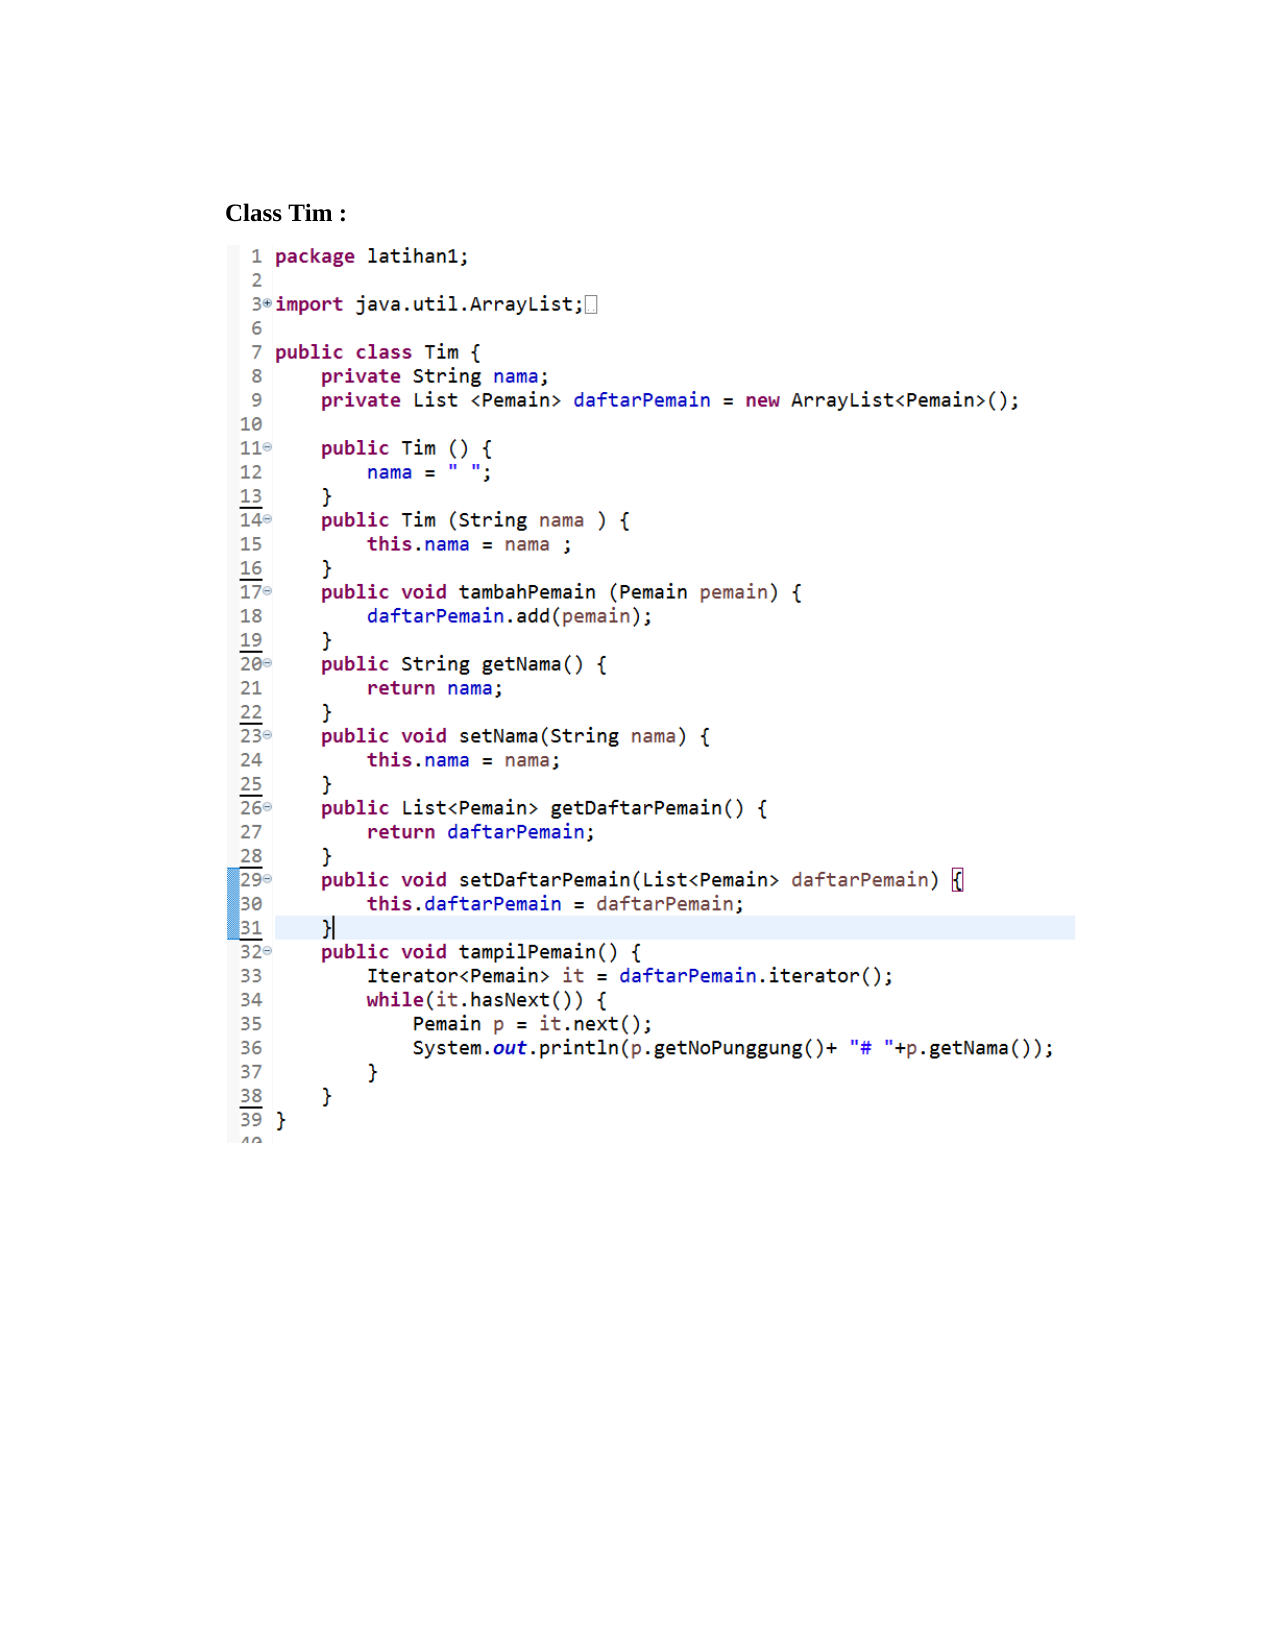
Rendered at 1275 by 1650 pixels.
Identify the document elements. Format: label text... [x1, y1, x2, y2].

picture [225, 245, 1075, 1143]
text Class Tim : [150, 198, 1125, 226]
